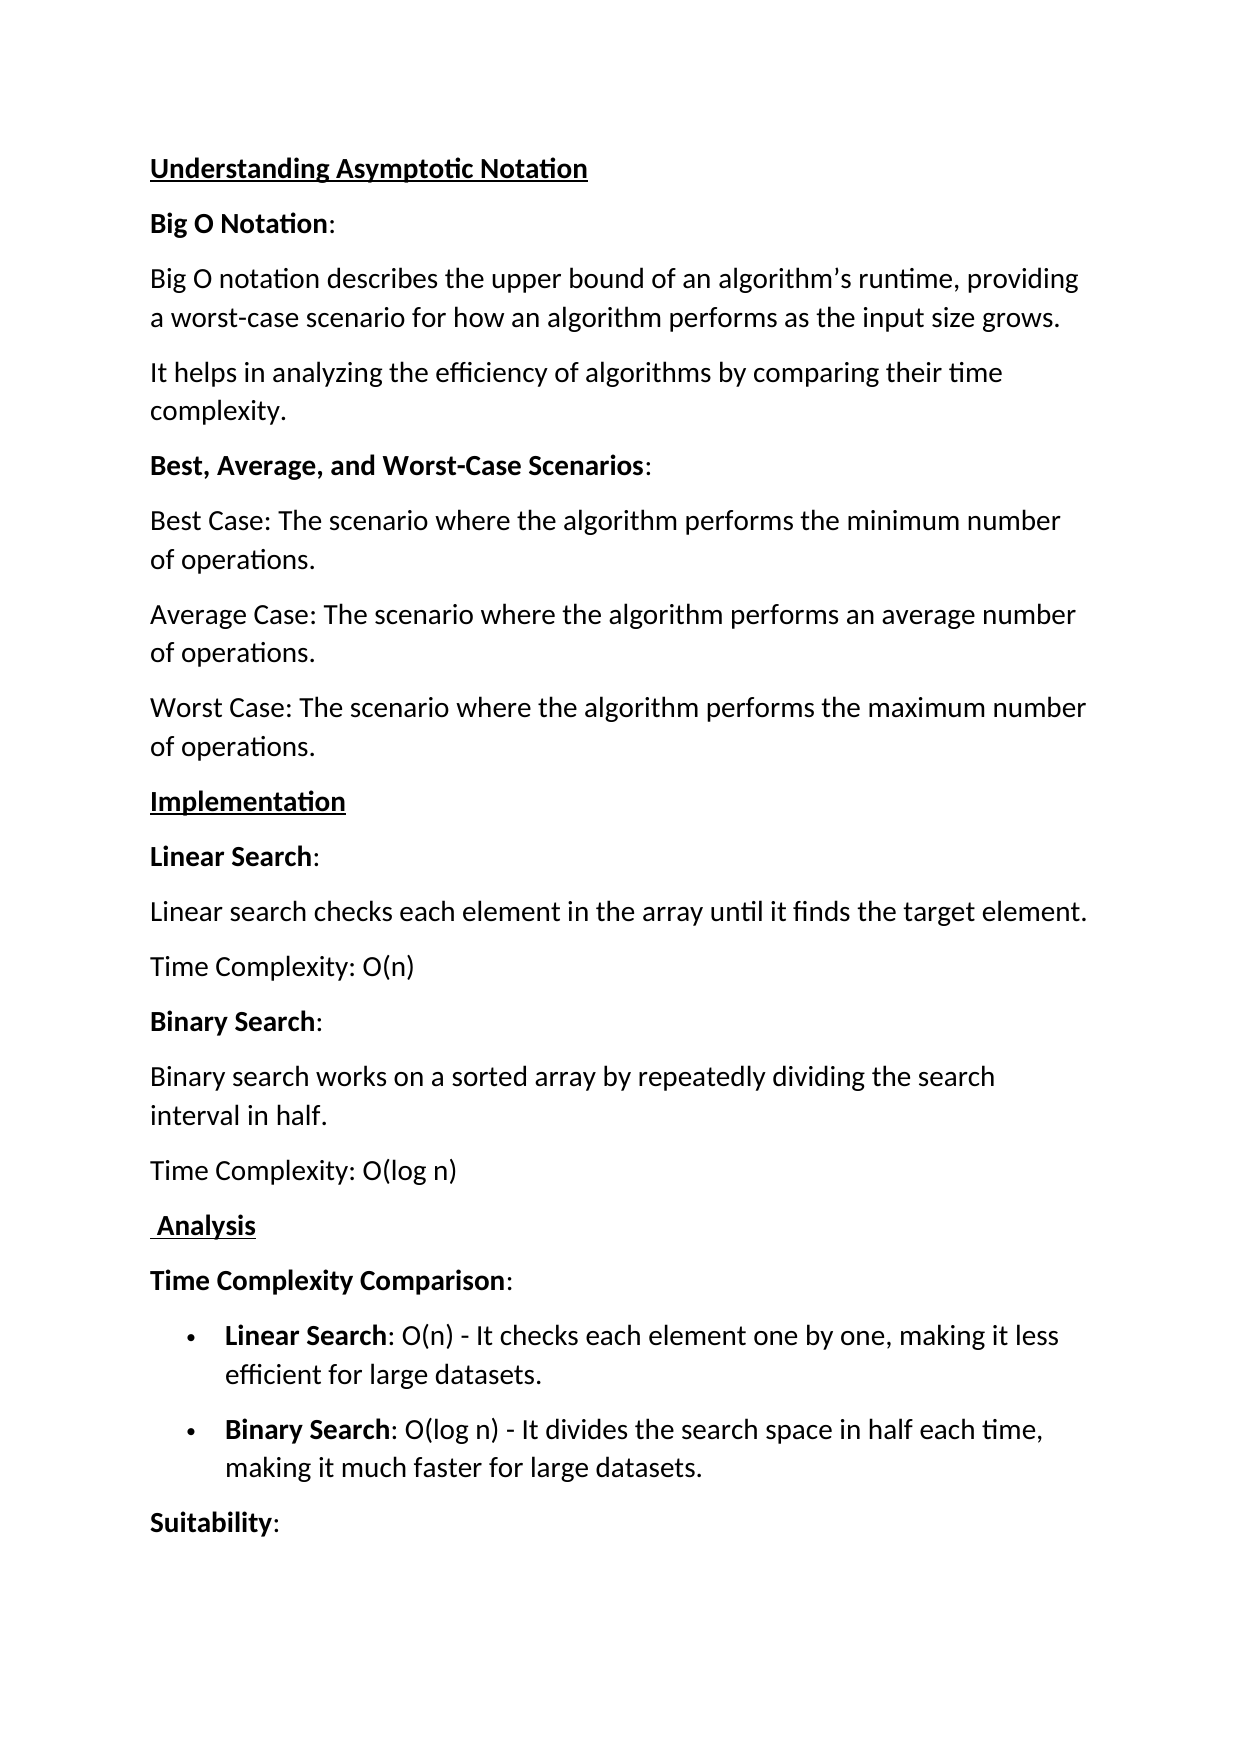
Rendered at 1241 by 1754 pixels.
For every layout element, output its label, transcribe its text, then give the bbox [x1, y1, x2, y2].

text Linear search checks each element in the array until it finds the target element. [150, 893, 1090, 929]
list Linear Search: O(n) - It checks each element one by one, making it less efficient for large datasets. [187, 1317, 1090, 1391]
text Best, Average, and Worst-Case Scenarios: [150, 447, 1090, 483]
text Time Complexity: O(n) [150, 948, 1090, 984]
text Binary Search: [150, 1003, 1090, 1039]
text Implementation [150, 783, 1090, 819]
text Worst Case: The scenario where the algorithm performs the maximum number of operations. [150, 689, 1090, 763]
text It helps in analyzing the efficiency of algorithms by comparing their time complexity. [150, 354, 1090, 428]
text Binary search works on a sorted array by repeatedly dividing the search interval in half. [150, 1058, 1090, 1133]
text Analysis [150, 1207, 1090, 1243]
text Big O notation describes the upper bound of an algorithm’s runtime, providing a worst-case scenario for how an algorithm performs as the input size grows. [150, 260, 1090, 334]
text Best Case: The scenario where the algorithm performs the minimum number of operations. [150, 502, 1090, 576]
text Suitability: [150, 1504, 1090, 1540]
text Average Case: The scenario where the algorithm performs an average number of operations. [150, 596, 1090, 670]
list Binary Search: O(log n) - It divides the search space in half each time, making it much faster for large datasets. [187, 1411, 1090, 1485]
text Linear Search: [150, 838, 1090, 874]
text Time Complexity Comparison: [150, 1262, 1090, 1298]
text Big O Notation: [150, 205, 1090, 241]
text Time Complexity: O(log n) [150, 1152, 1090, 1188]
text Understanding Asymptotic Notation [150, 150, 1090, 186]
